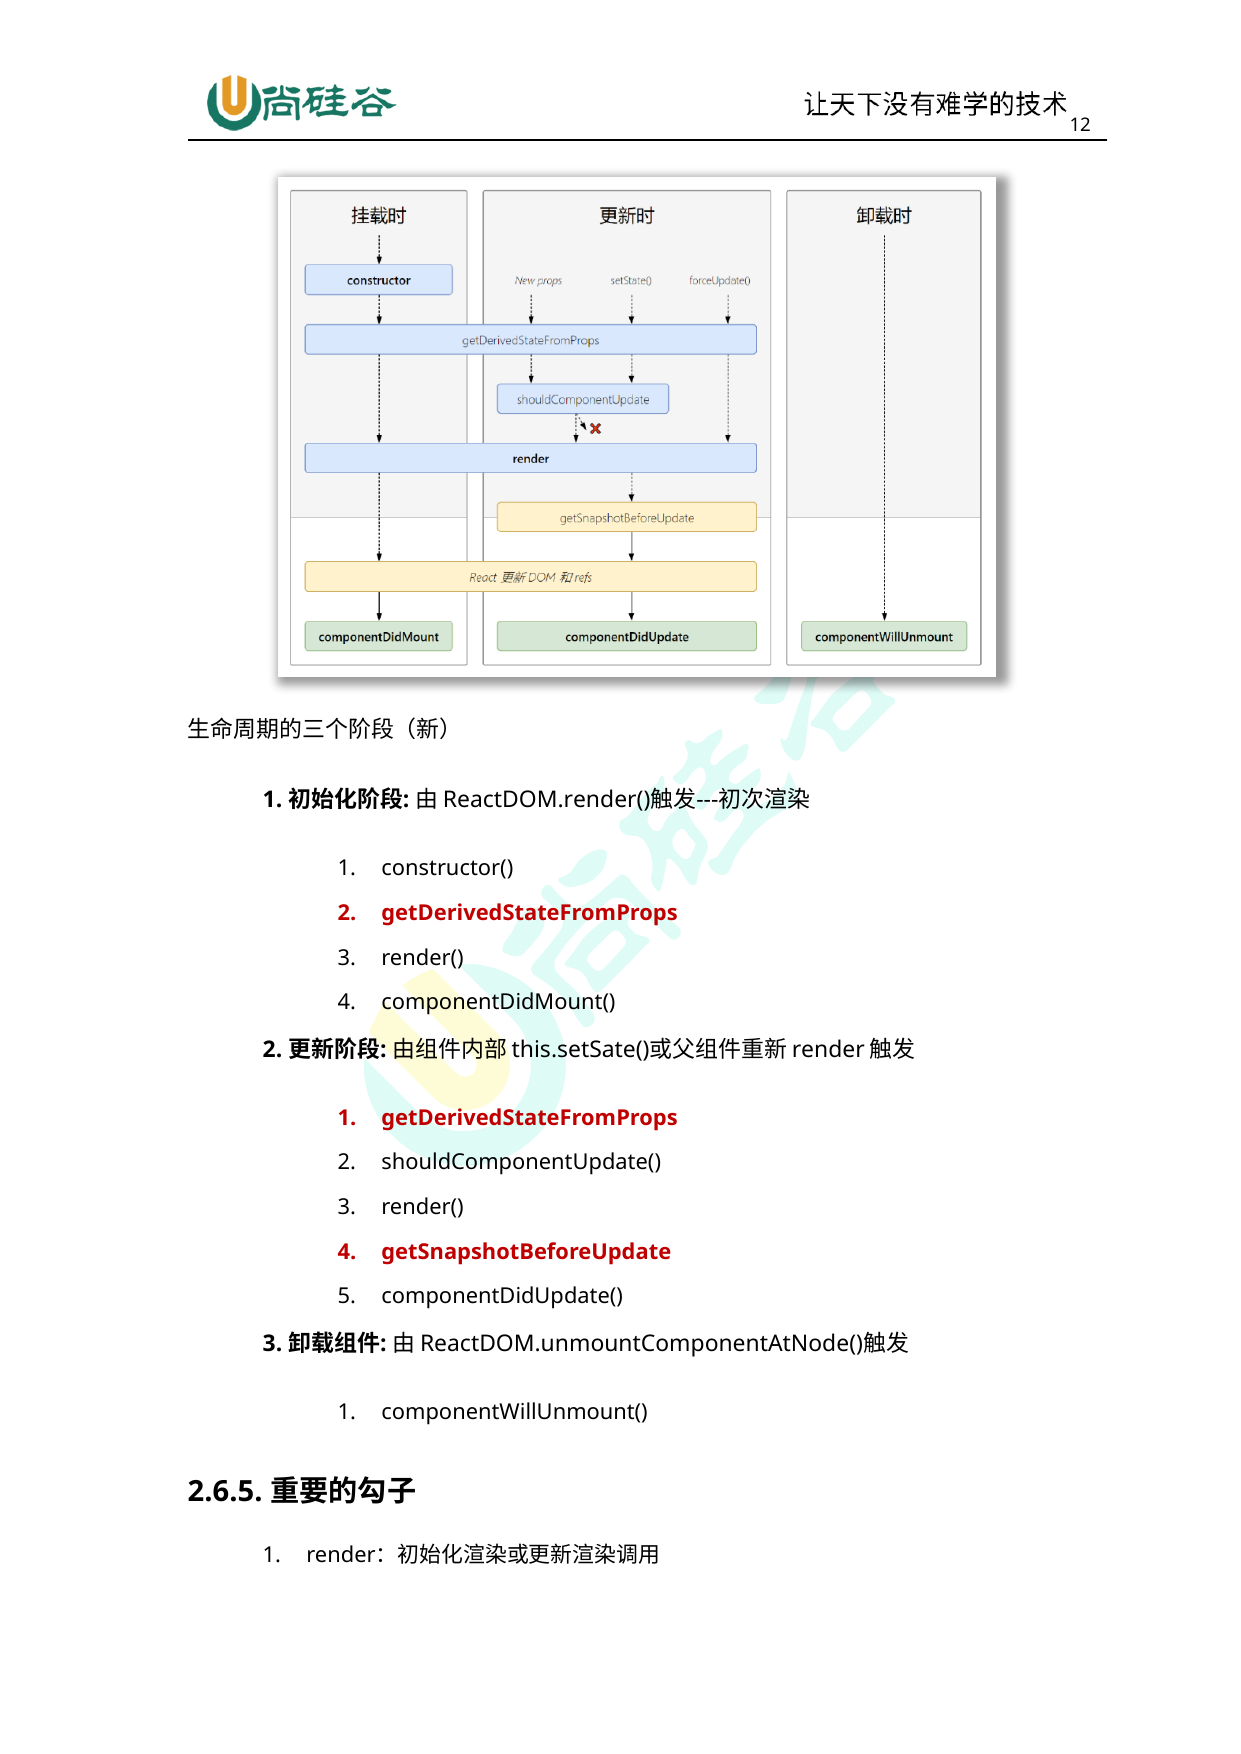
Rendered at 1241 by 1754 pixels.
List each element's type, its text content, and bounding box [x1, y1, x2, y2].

list constructor() [337, 852, 1107, 882]
list getDerivedStateFromProps [337, 1102, 1107, 1131]
list render() [337, 941, 1107, 971]
text 生命周期的三个阶段（新） [187, 711, 1107, 744]
list getSnapshotBeforeUpdate [337, 1236, 1107, 1266]
text 2. 更新阶段: 由组件内部this.setSate()或父组件重新render触发 [187, 1031, 1107, 1064]
text 3. 卸载组件: 由ReactDOM.unmountComponentAtNode()触发 [187, 1325, 1107, 1358]
list shouldComponentUpdate() [337, 1146, 1107, 1176]
list getDerivedStateFromProps [337, 897, 1107, 927]
subtitle 2.6.5. 重要的勾子 [187, 1468, 1107, 1510]
list render() [337, 1191, 1107, 1221]
list componentWillUnmount() [337, 1396, 1107, 1426]
picture [278, 177, 996, 677]
list render：初始化渲染或更新渲染调用 [262, 1537, 1107, 1569]
list componentDidMount() [337, 986, 1107, 1016]
text 1. 初始化阶段: 由ReactDOM.render()触发---初次渲染 [187, 781, 1107, 814]
list componentDidUpdate() [337, 1280, 1107, 1310]
picture [204, 73, 1070, 132]
